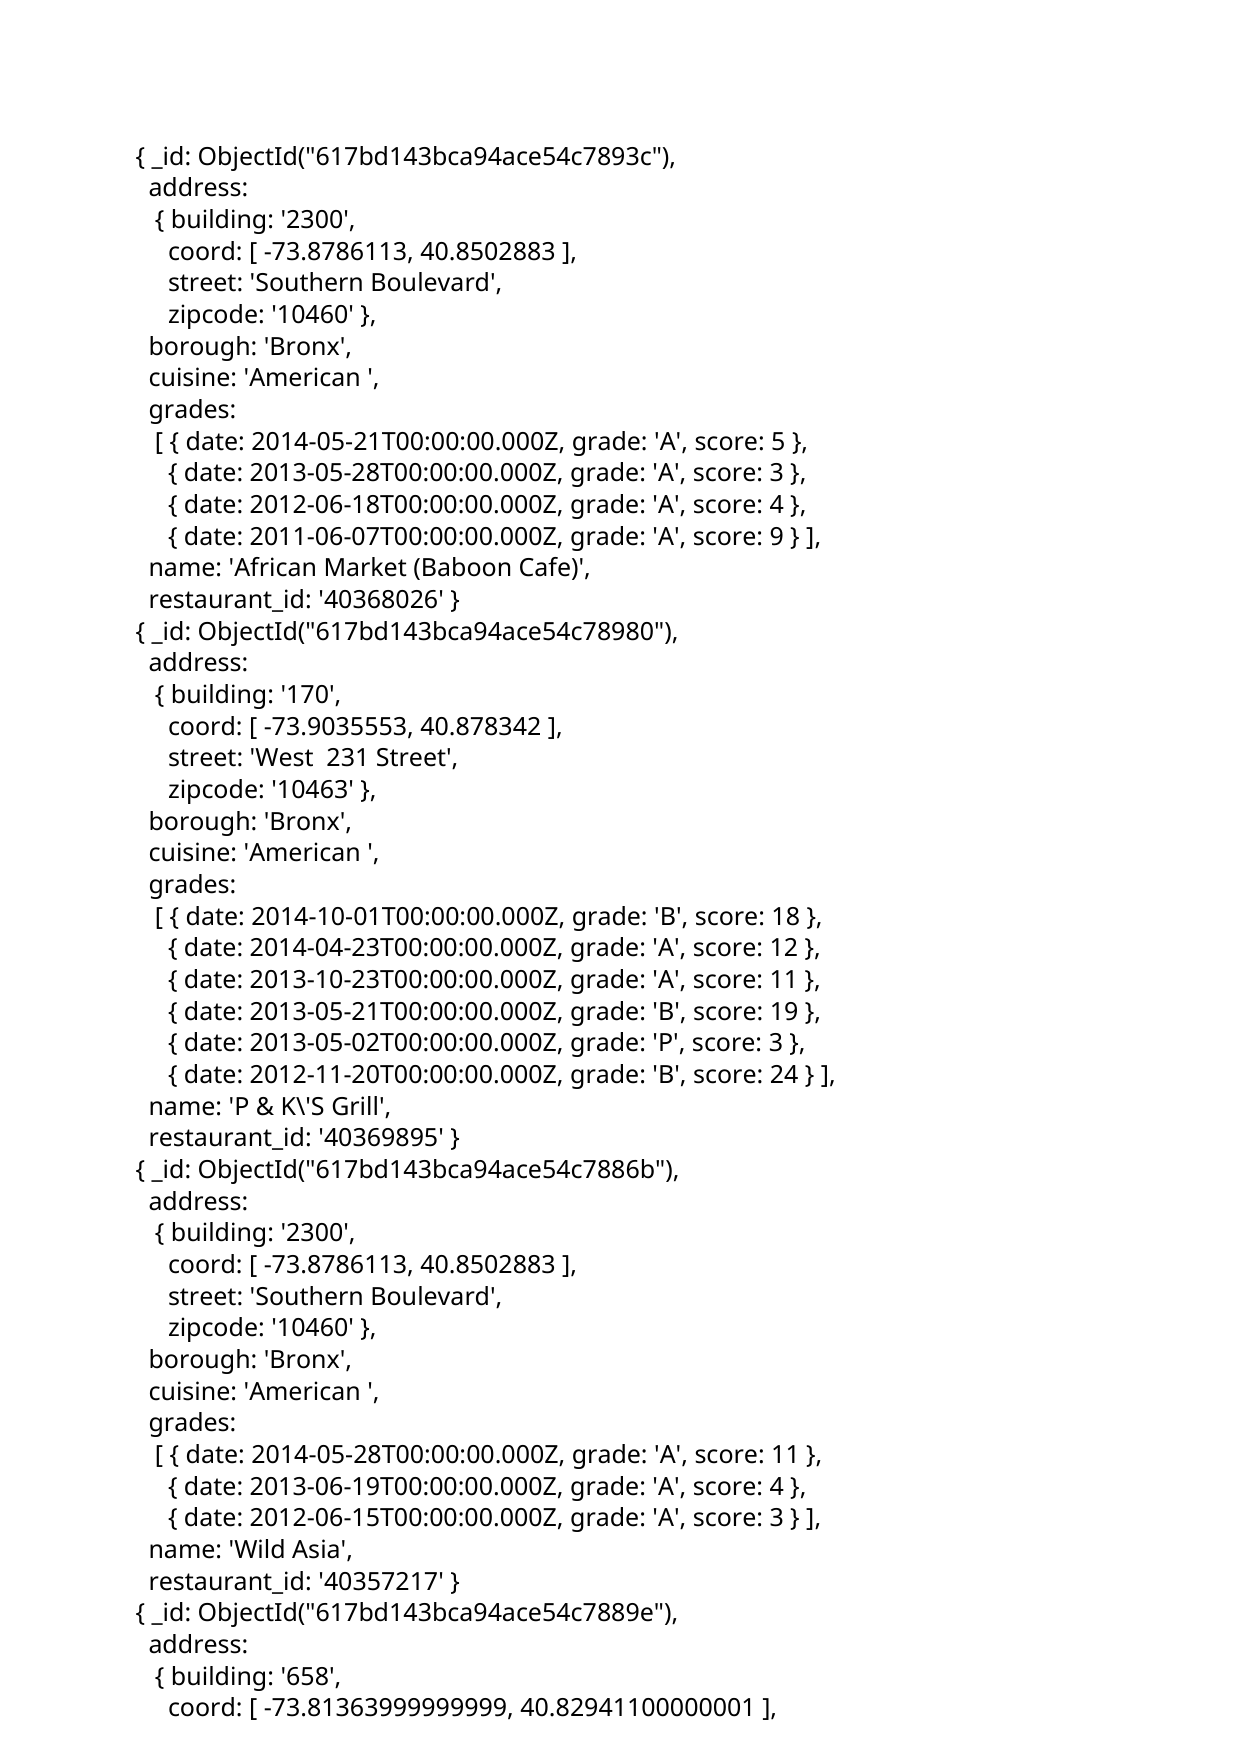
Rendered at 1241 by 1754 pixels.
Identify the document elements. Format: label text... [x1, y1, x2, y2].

text [ { date: 2014-10-01T00:00:00.000Z, grade: 'B', score: 18 }, [135, 899, 1098, 931]
text { building: '2300', [135, 203, 1098, 234]
text address: [135, 646, 1098, 678]
text { date: 2013-05-28T00:00:00.000Z, grade: 'A', score: 3 }, [135, 456, 1098, 488]
text { _id: ObjectId("617bd143bca94ace54c7889e"), [135, 1596, 1098, 1628]
text restaurant_id: '40368026' } [135, 583, 1098, 614]
text { date: 2012-06-15T00:00:00.000Z, grade: 'A', score: 3 } ], [135, 1501, 1098, 1533]
text { date: 2013-05-02T00:00:00.000Z, grade: 'P', score: 3 }, [135, 1026, 1098, 1058]
text cuisine: 'American ', [135, 1374, 1098, 1406]
text zipcode: '10463' }, [135, 773, 1098, 804]
text { date: 2013-10-23T00:00:00.000Z, grade: 'A', score: 11 }, [135, 963, 1098, 994]
text street: 'Southern Boulevard', [135, 266, 1098, 298]
text { date: 2012-11-20T00:00:00.000Z, grade: 'B', score: 24 } ], [135, 1058, 1098, 1089]
text { date: 2011-06-07T00:00:00.000Z, grade: 'A', score: 9 } ], [135, 519, 1098, 551]
text name: 'Wild Asia', [135, 1533, 1098, 1564]
text restaurant_id: '40369895' } [135, 1121, 1098, 1153]
text coord: [ -73.8786113, 40.8502883 ], [135, 1248, 1098, 1279]
text { date: 2012-06-18T00:00:00.000Z, grade: 'A', score: 4 }, [135, 488, 1098, 519]
text borough: 'Bronx', [135, 1343, 1098, 1374]
text restaurant_id: '40357217' } [135, 1564, 1098, 1596]
text { date: 2013-06-19T00:00:00.000Z, grade: 'A', score: 4 }, [135, 1469, 1098, 1501]
text { building: '2300', [135, 1216, 1098, 1248]
text name: 'P & K\'S Grill', [135, 1089, 1098, 1121]
text zipcode: '10460' }, [135, 298, 1098, 329]
text address: [135, 171, 1098, 203]
text cuisine: 'American ', [135, 836, 1098, 868]
text zipcode: '10460' }, [135, 1311, 1098, 1343]
text coord: [ -73.81363999999999, 40.82941100000001 ], [135, 1691, 1098, 1723]
text coord: [ -73.9035553, 40.878342 ], [135, 709, 1098, 741]
text { date: 2014-04-23T00:00:00.000Z, grade: 'A', score: 12 }, [135, 931, 1098, 963]
text grades: [135, 393, 1098, 424]
text [ { date: 2014-05-21T00:00:00.000Z, grade: 'A', score: 5 }, [135, 424, 1098, 456]
text { _id: ObjectId("617bd143bca94ace54c7886b"), [135, 1153, 1098, 1184]
text name: 'African Market (Baboon Cafe)', [135, 551, 1098, 583]
text borough: 'Bronx', [135, 804, 1098, 836]
text { building: '658', [135, 1659, 1098, 1691]
text { _id: ObjectId("617bd143bca94ace54c7893c"), [135, 139, 1098, 171]
text cuisine: 'American ', [135, 361, 1098, 393]
text address: [135, 1628, 1098, 1659]
text borough: 'Bronx', [135, 329, 1098, 361]
text grades: [135, 868, 1098, 899]
text street: 'West 231 Street', [135, 741, 1098, 773]
text grades: [135, 1406, 1098, 1438]
text [ { date: 2014-05-28T00:00:00.000Z, grade: 'A', score: 11 }, [135, 1438, 1098, 1469]
text coord: [ -73.8786113, 40.8502883 ], [135, 234, 1098, 266]
text street: 'Southern Boulevard', [135, 1279, 1098, 1311]
text { building: '170', [135, 678, 1098, 709]
text { _id: ObjectId("617bd143bca94ace54c78980"), [135, 614, 1098, 646]
text address: [135, 1184, 1098, 1216]
text { date: 2013-05-21T00:00:00.000Z, grade: 'B', score: 19 }, [135, 994, 1098, 1026]
